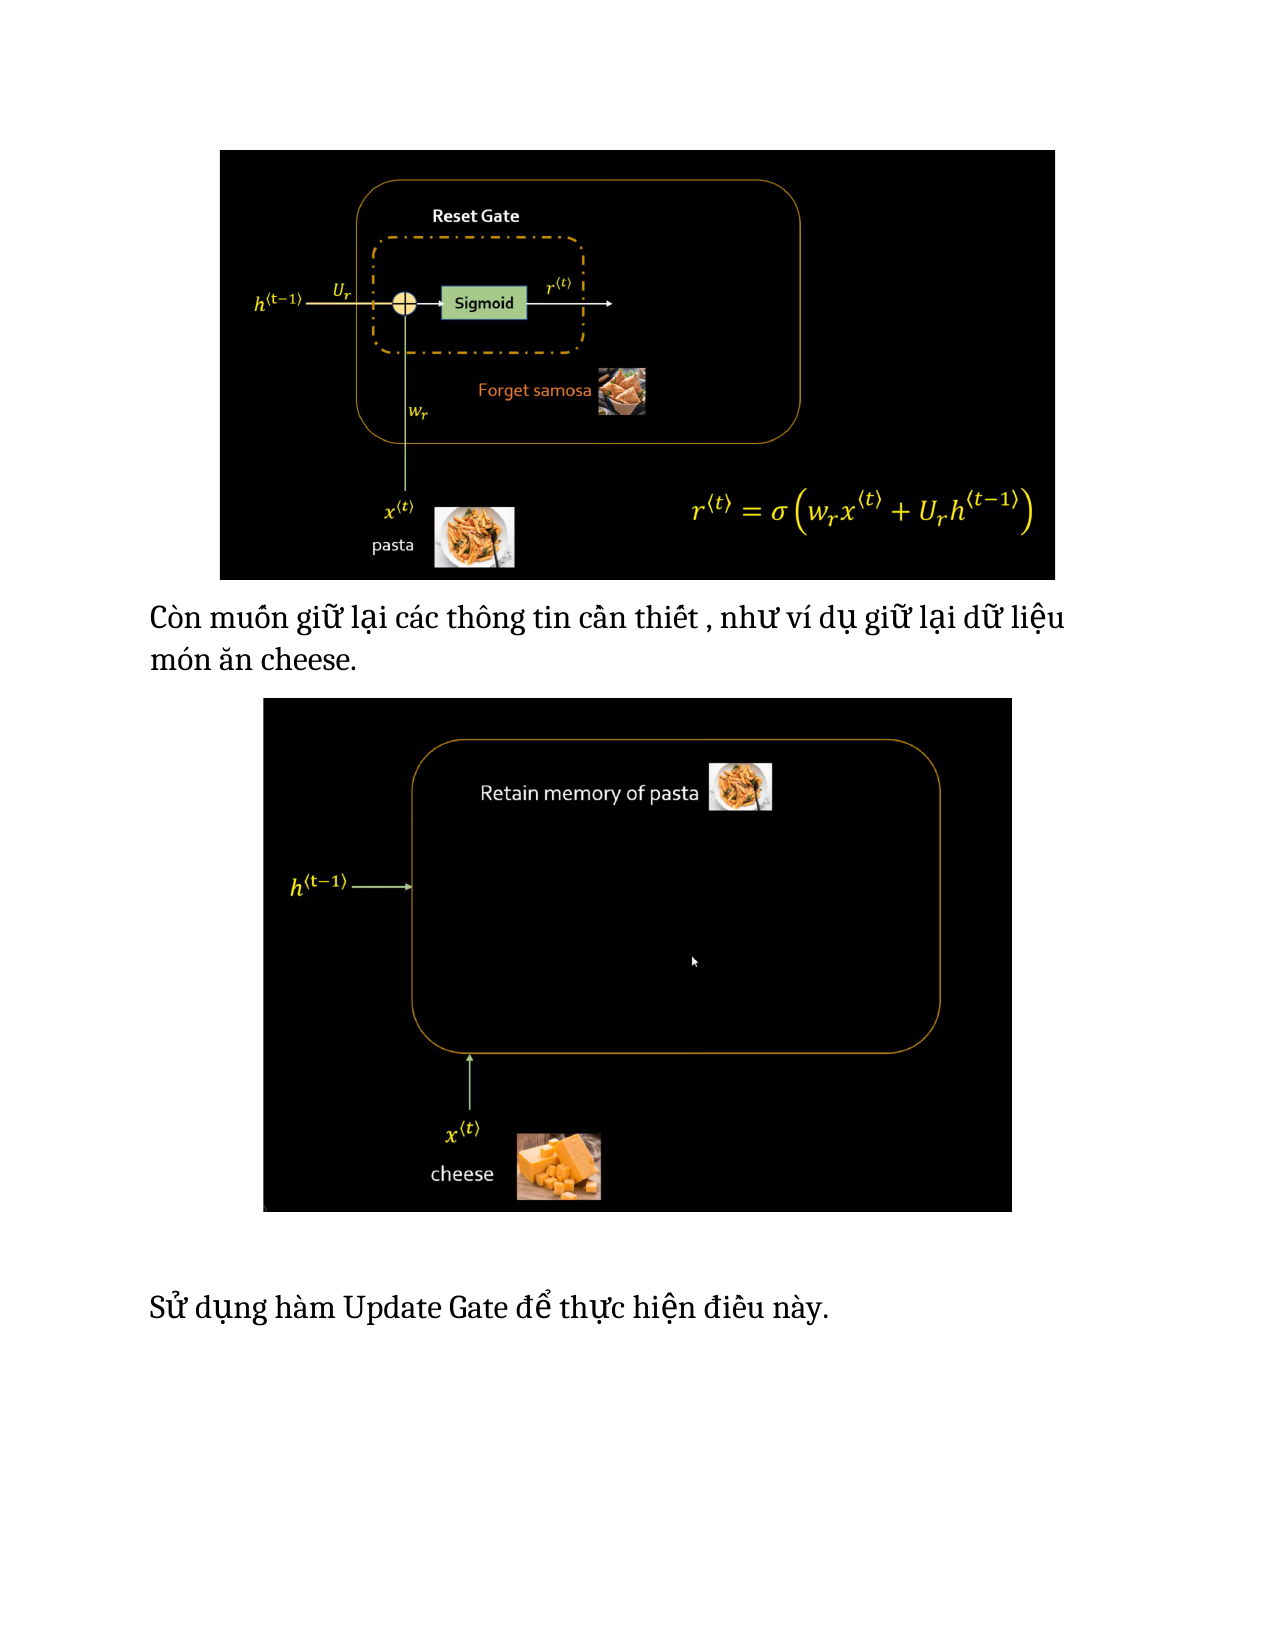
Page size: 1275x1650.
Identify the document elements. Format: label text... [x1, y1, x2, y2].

picture [219, 150, 1056, 580]
text Sử dụng hàm Update Gate để thực hiện điều này. [150, 1289, 1125, 1327]
text Còn muốn giữ lại các thông tin cần thiết , như ví dụ giữ lại dữ liệu món ăn cheese. [150, 599, 1125, 678]
picture [263, 698, 1012, 1212]
